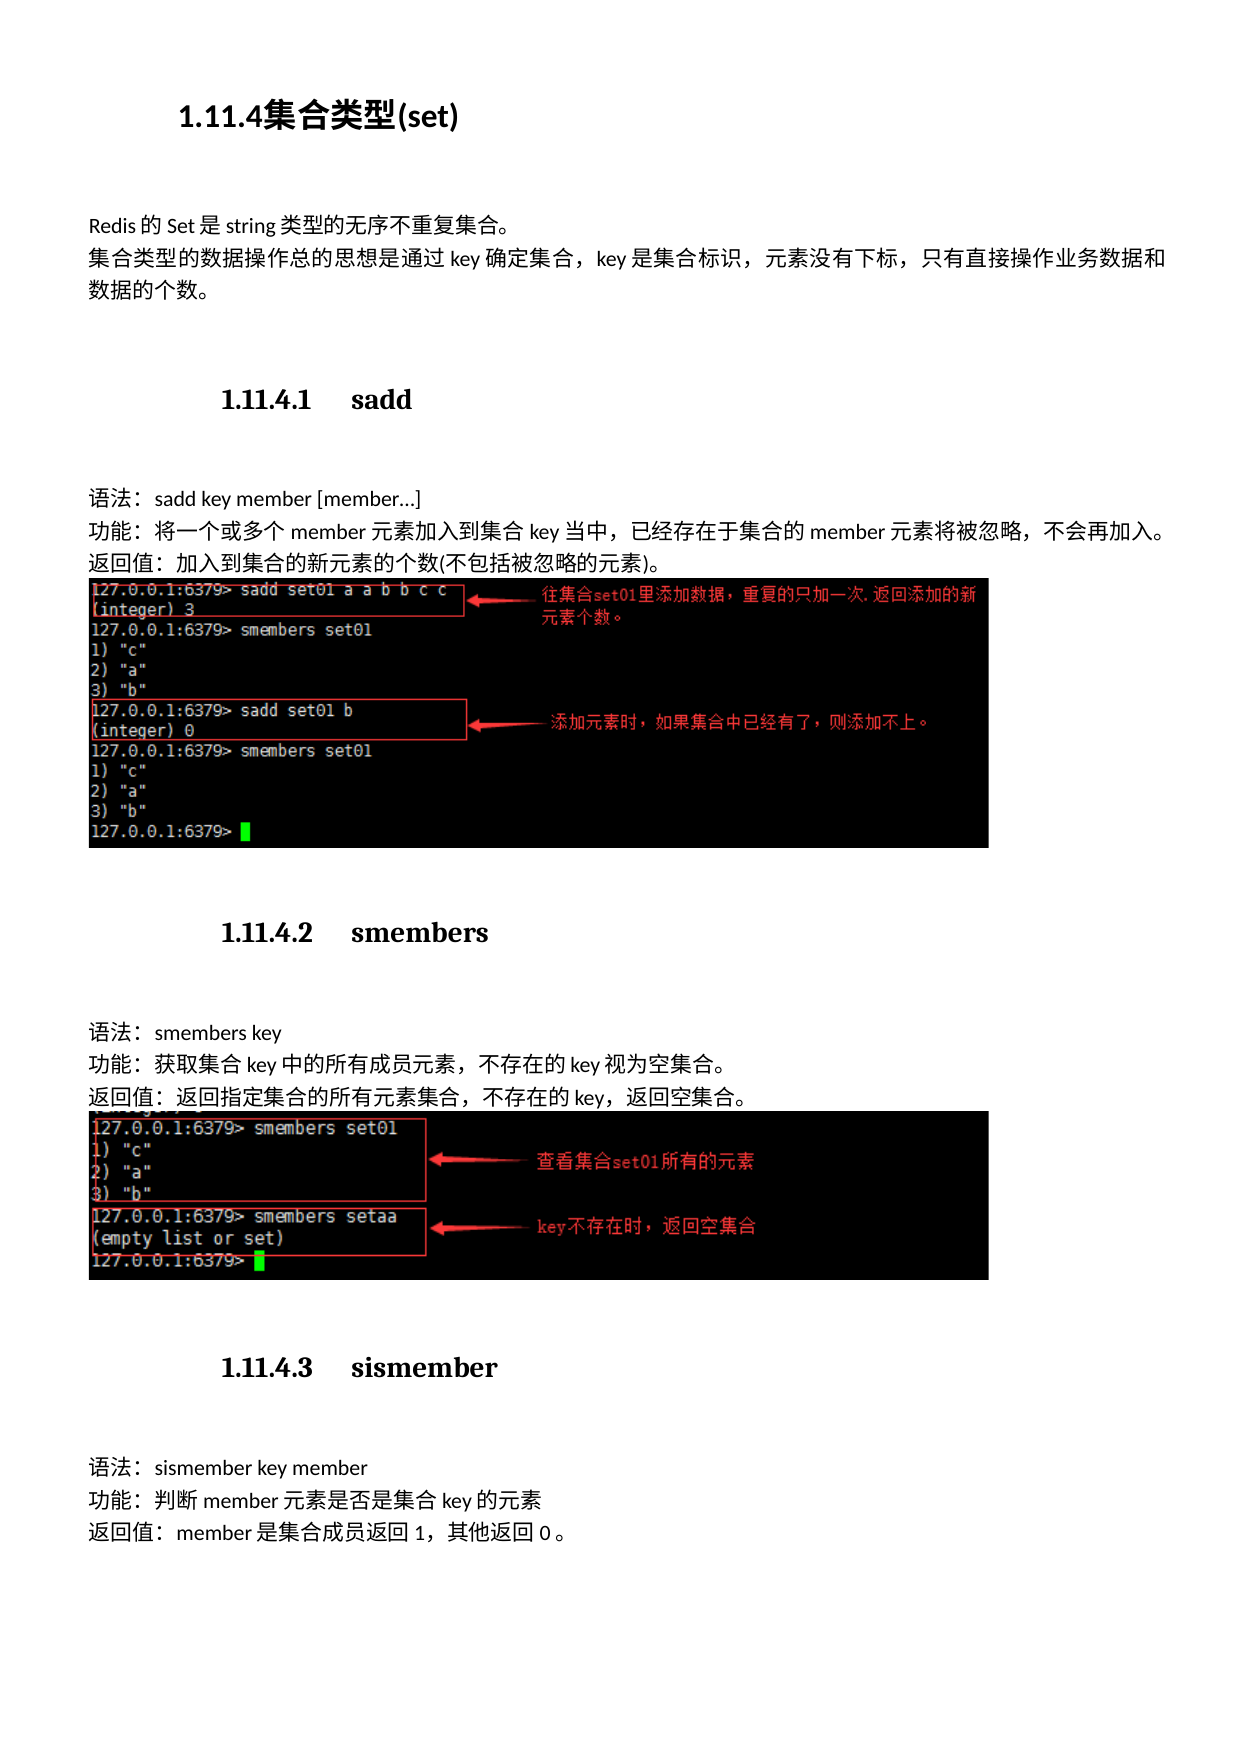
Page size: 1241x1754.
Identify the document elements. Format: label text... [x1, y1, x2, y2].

subtitle sismember [222, 1336, 1167, 1401]
text 功能：获取集合 key 中的所有成员元素，不存在的key视为空集合。 [89, 1047, 1167, 1079]
text 返回值：加入到集合的新元素的个数(不包括被忽略的元素)。 [89, 546, 1167, 578]
text 返回值：返回指定集合的所有元素集合，不存在的key，返回空集合。 [89, 1079, 1167, 1112]
text Redis的Set是string类型的无序不重复集合。 [89, 208, 1167, 240]
text 语法：sismember key member [89, 1450, 1167, 1482]
picture [88, 578, 989, 848]
subtitle 集合类型(set) [177, 81, 1167, 146]
subtitle smembers [222, 900, 1167, 965]
picture [88, 1111, 989, 1280]
text 返回值：member是集合成员返回1，其他返回 0 。 [89, 1515, 1167, 1547]
subtitle sadd [222, 367, 1167, 432]
text 语法：smembers key [89, 1014, 1167, 1047]
text 语法：sadd key member [member…] [89, 481, 1167, 513]
text 集合类型的数据操作总的思想是通过key确定集合，key是集合标识，元素没有下标，只有直接操作业务数据和数据的个数。 [89, 240, 1167, 305]
text 功能：将一个或多个 member 元素加入到集合 key 当中，已经存在于集合的 member 元素将被忽略，不会再加入。 [89, 513, 1167, 546]
text 功能：判断 member 元素是否是集合 key 的元素 [89, 1482, 1167, 1515]
